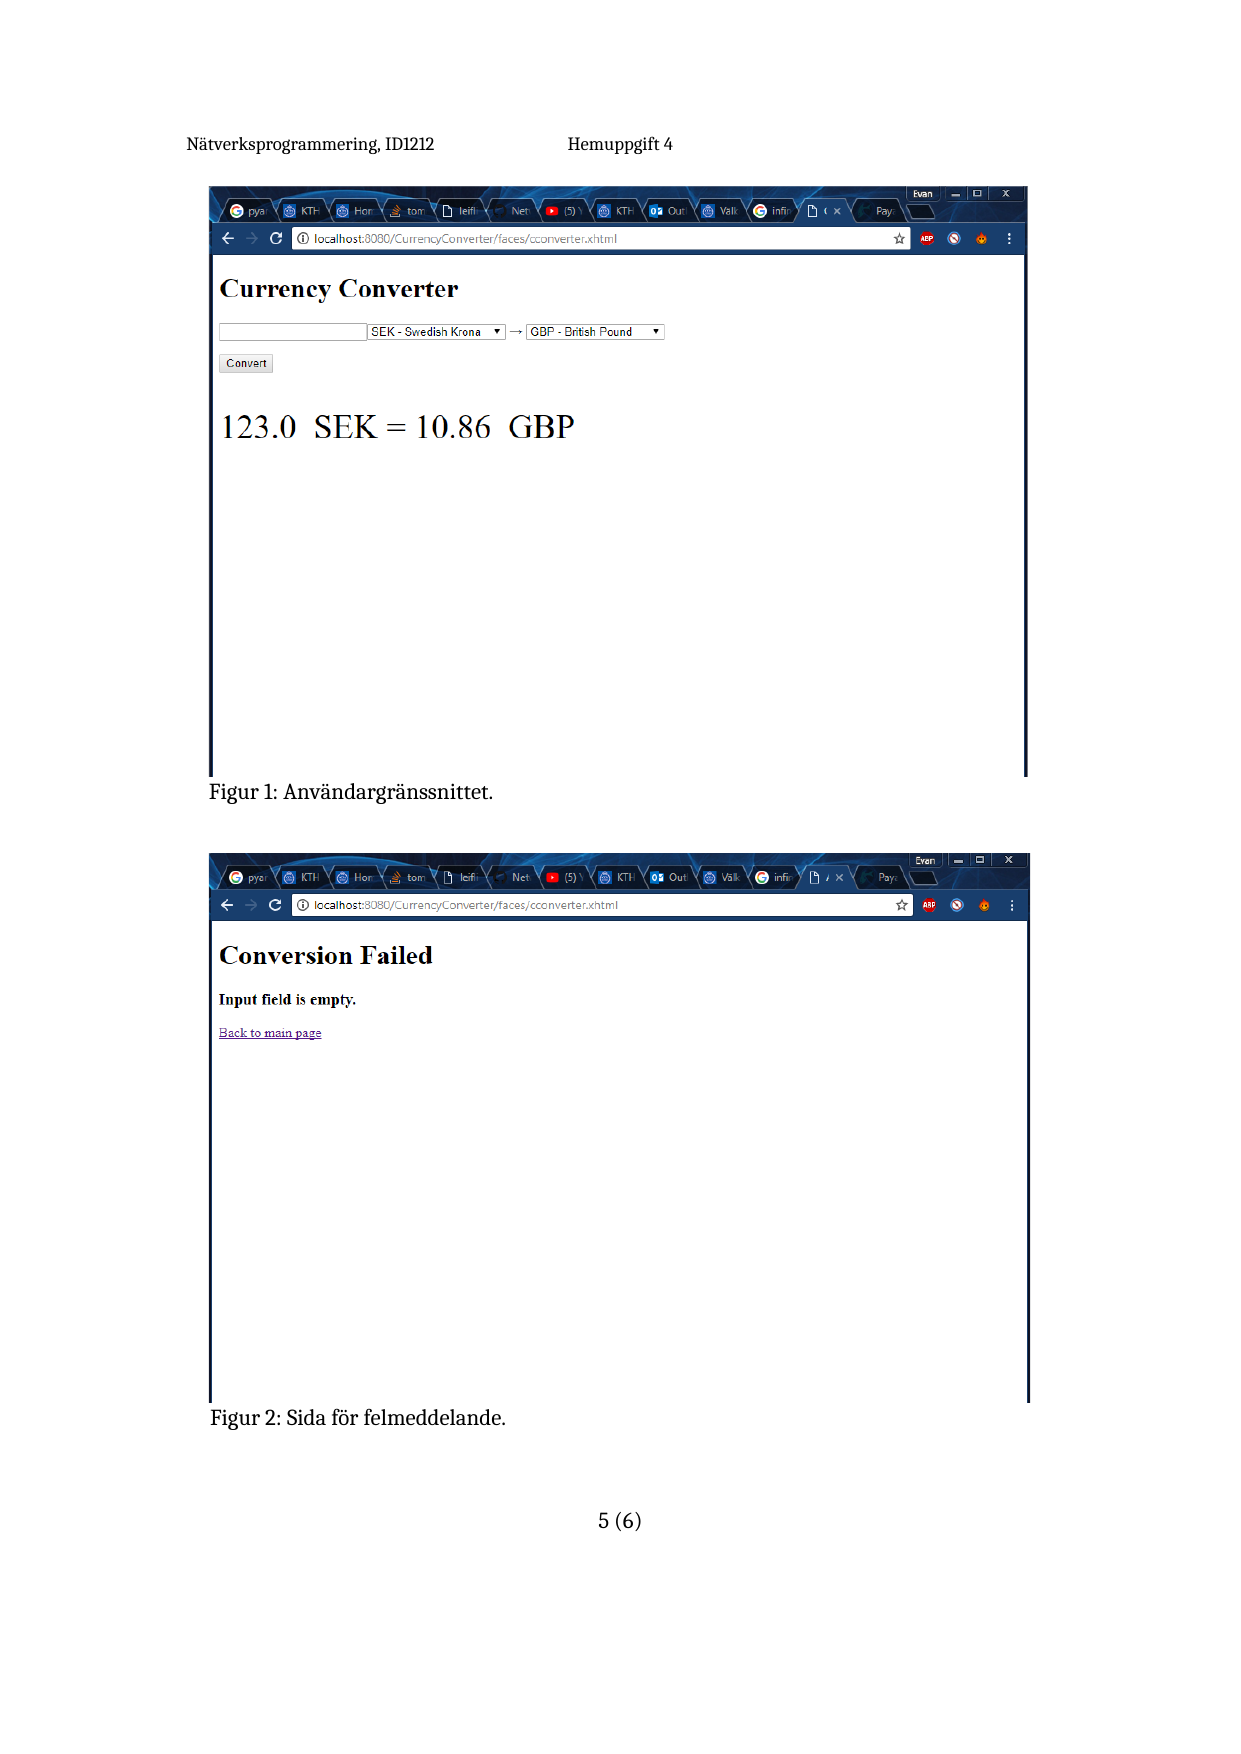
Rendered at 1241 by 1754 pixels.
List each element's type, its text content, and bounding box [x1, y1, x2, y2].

picture [208, 186, 1028, 777]
picture [208, 853, 1031, 1403]
